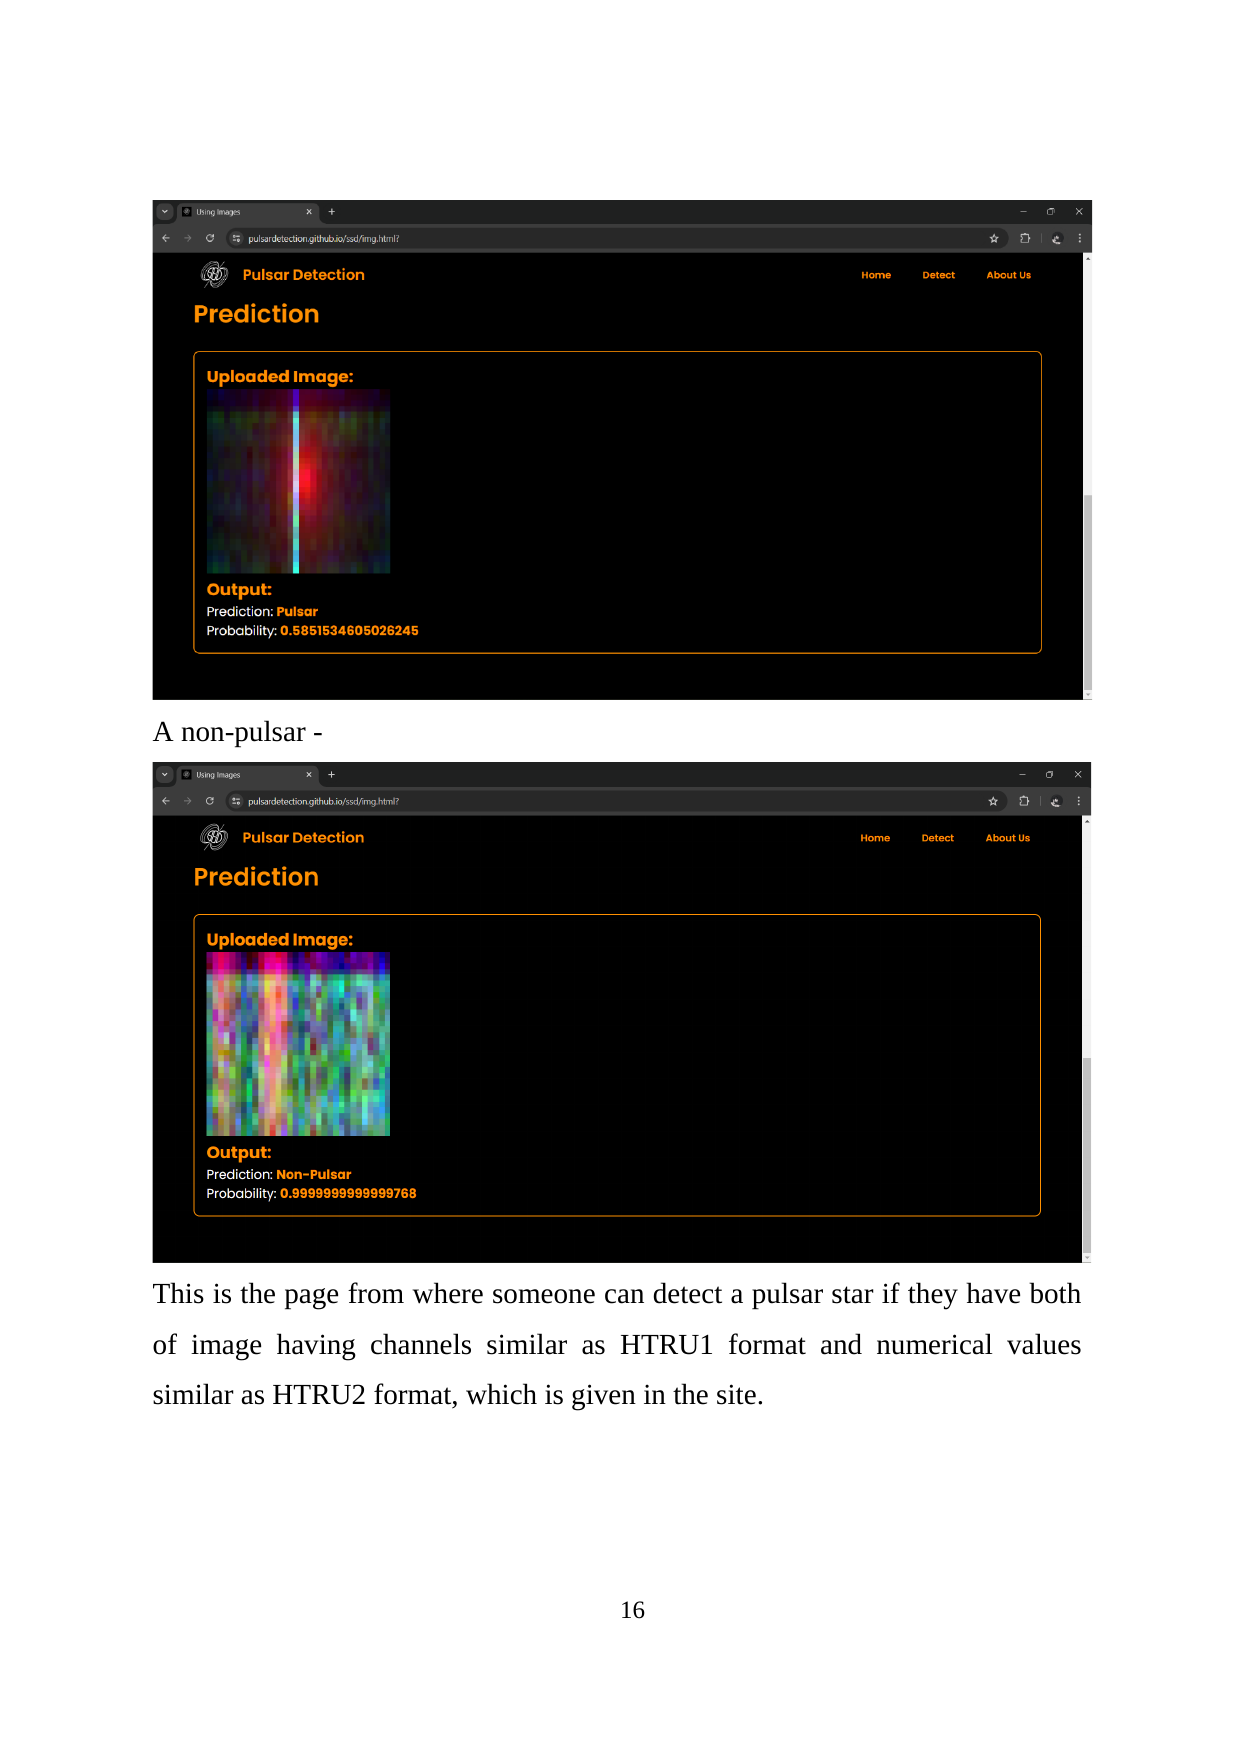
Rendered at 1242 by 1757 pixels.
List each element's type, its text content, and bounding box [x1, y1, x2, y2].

picture [152, 762, 1092, 1263]
text A non-pulsar - [152, 714, 1083, 762]
text This is the page from where someone can detect a pulsar star if they have both of image having channels similar as HTRU1 format and numerical values similar as HTRU2 format, which is given in the site. [152, 1277, 1083, 1411]
picture [152, 200, 1093, 700]
